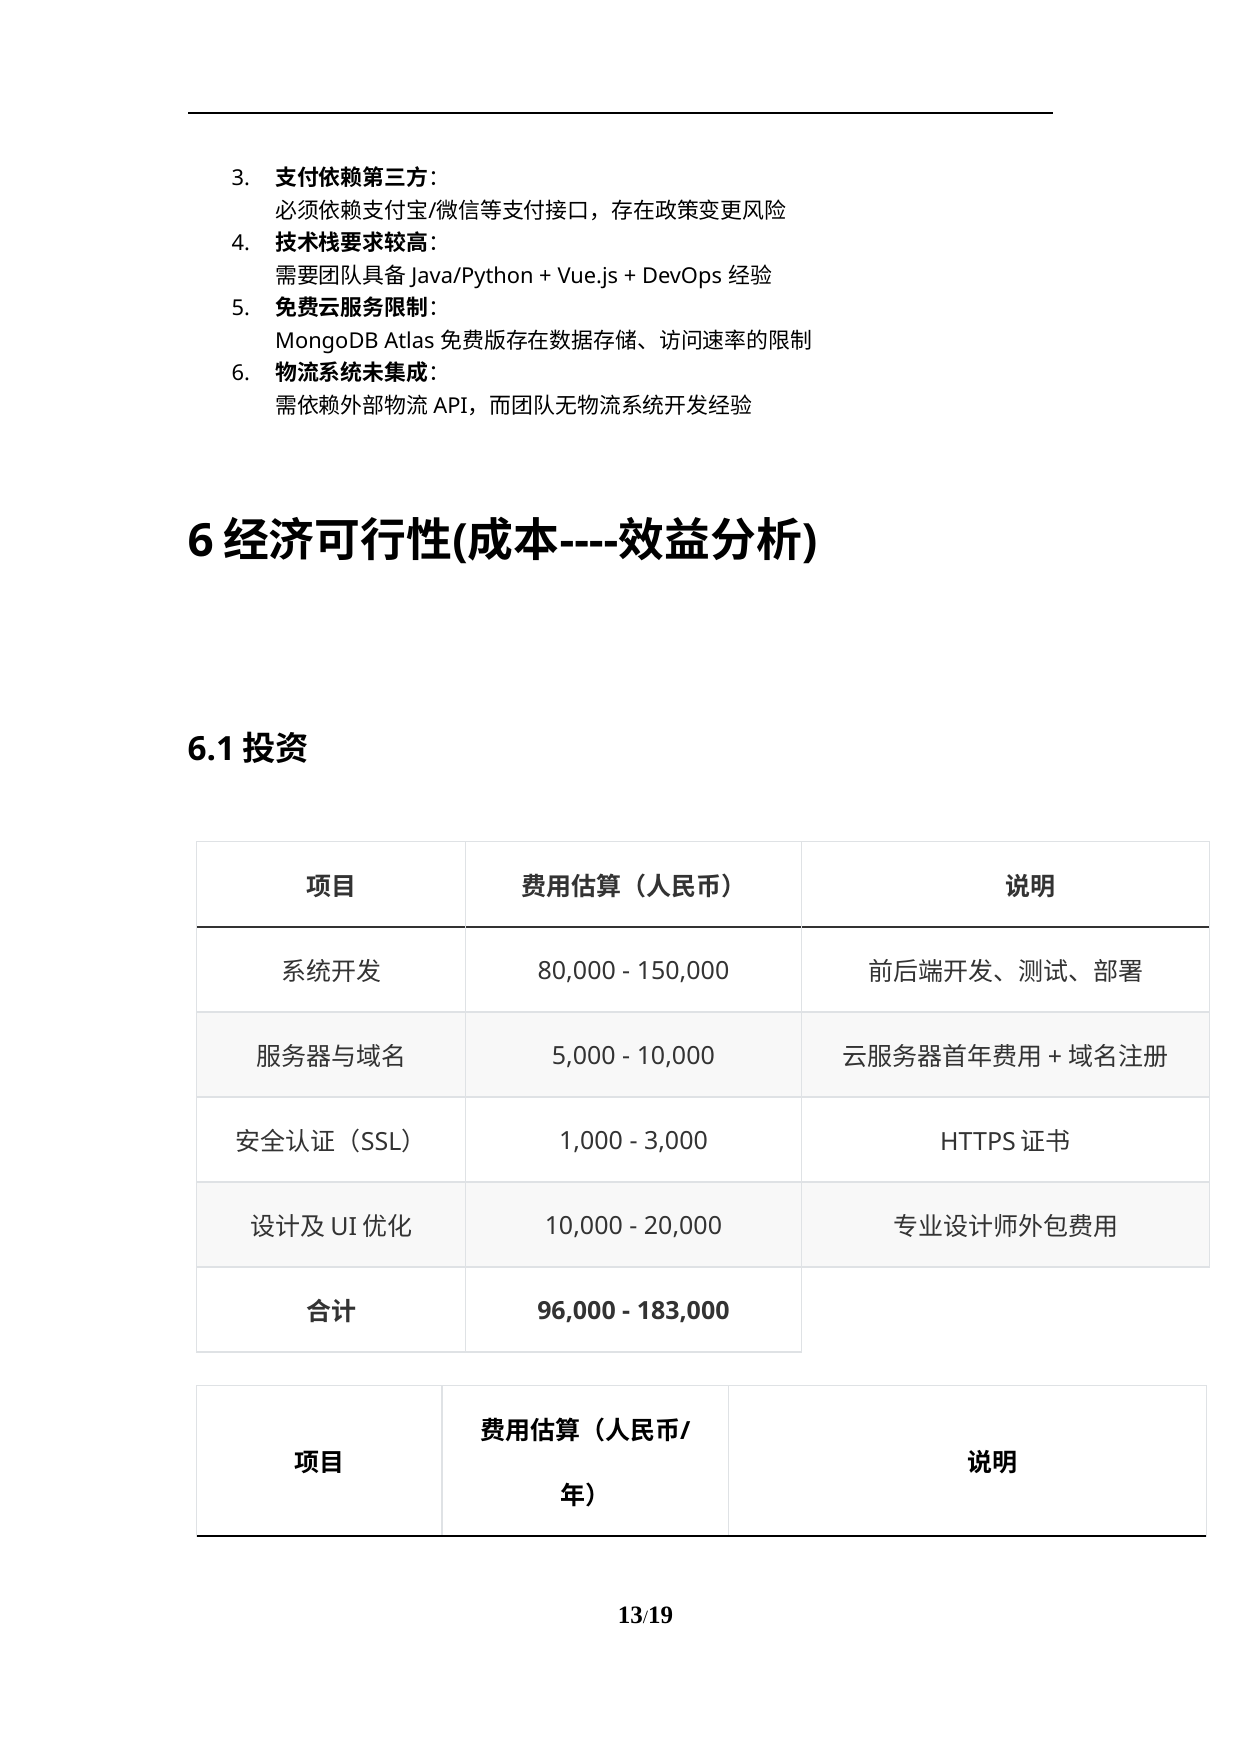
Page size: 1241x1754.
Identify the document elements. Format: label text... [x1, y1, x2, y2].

table_cell 96,000 - 183,000 [466, 1268, 801, 1351]
list 支付依赖第三方： [187, 160, 1053, 193]
list 免费云服务限制： [187, 290, 1053, 323]
table_header 费用估算（人民币） [466, 842, 801, 926]
subtitle 6经济可行性(成本----效益分析) [187, 488, 1053, 586]
table_cell 系统开发 [197, 928, 465, 1011]
table_cell 80,000 - 150,000 [466, 928, 801, 1011]
text MongoDB Atlas 免费版存在数据存储、访问速率的限制 [231, 323, 1053, 355]
text 需依赖外部物流 API，而团队无物流系统开发经验 [231, 388, 1053, 420]
table_cell 10,000 - 20,000 [466, 1183, 801, 1266]
table_cell HTTPS证书 [802, 1098, 1209, 1181]
table_cell 设计及UI优化 [197, 1183, 465, 1266]
table_header 说明 [802, 842, 1209, 926]
list 物流系统未集成： [187, 355, 1053, 388]
table_cell 1,000 - 3,000 [466, 1098, 801, 1181]
table_cell 云服务器首年费用 + 域名注册 [802, 1013, 1209, 1096]
table_header 说明 [729, 1386, 1206, 1535]
table_header 费用估算（人民币/年） [443, 1386, 728, 1535]
table_cell 合计 [197, 1268, 465, 1351]
table_cell 专业设计师外包费用 [802, 1183, 1209, 1266]
table_cell 安全认证（SSL） [197, 1098, 465, 1181]
table_header 项目 [197, 842, 465, 926]
text 需要团队具备 Java/Python + Vue.js + DevOps 经验 [231, 258, 1053, 290]
text 必须依赖支付宝/微信等支付接口，存在政策变更风险 [231, 193, 1053, 225]
subtitle 6.1投资 [187, 714, 1053, 779]
list 技术栈要求较高： [187, 225, 1053, 258]
table_cell 服务器与域名 [197, 1013, 465, 1096]
table_cell 5,000 - 10,000 [466, 1013, 801, 1096]
table_cell 前后端开发、测试、部署 [802, 928, 1209, 1011]
table_header 项目 [197, 1386, 441, 1535]
